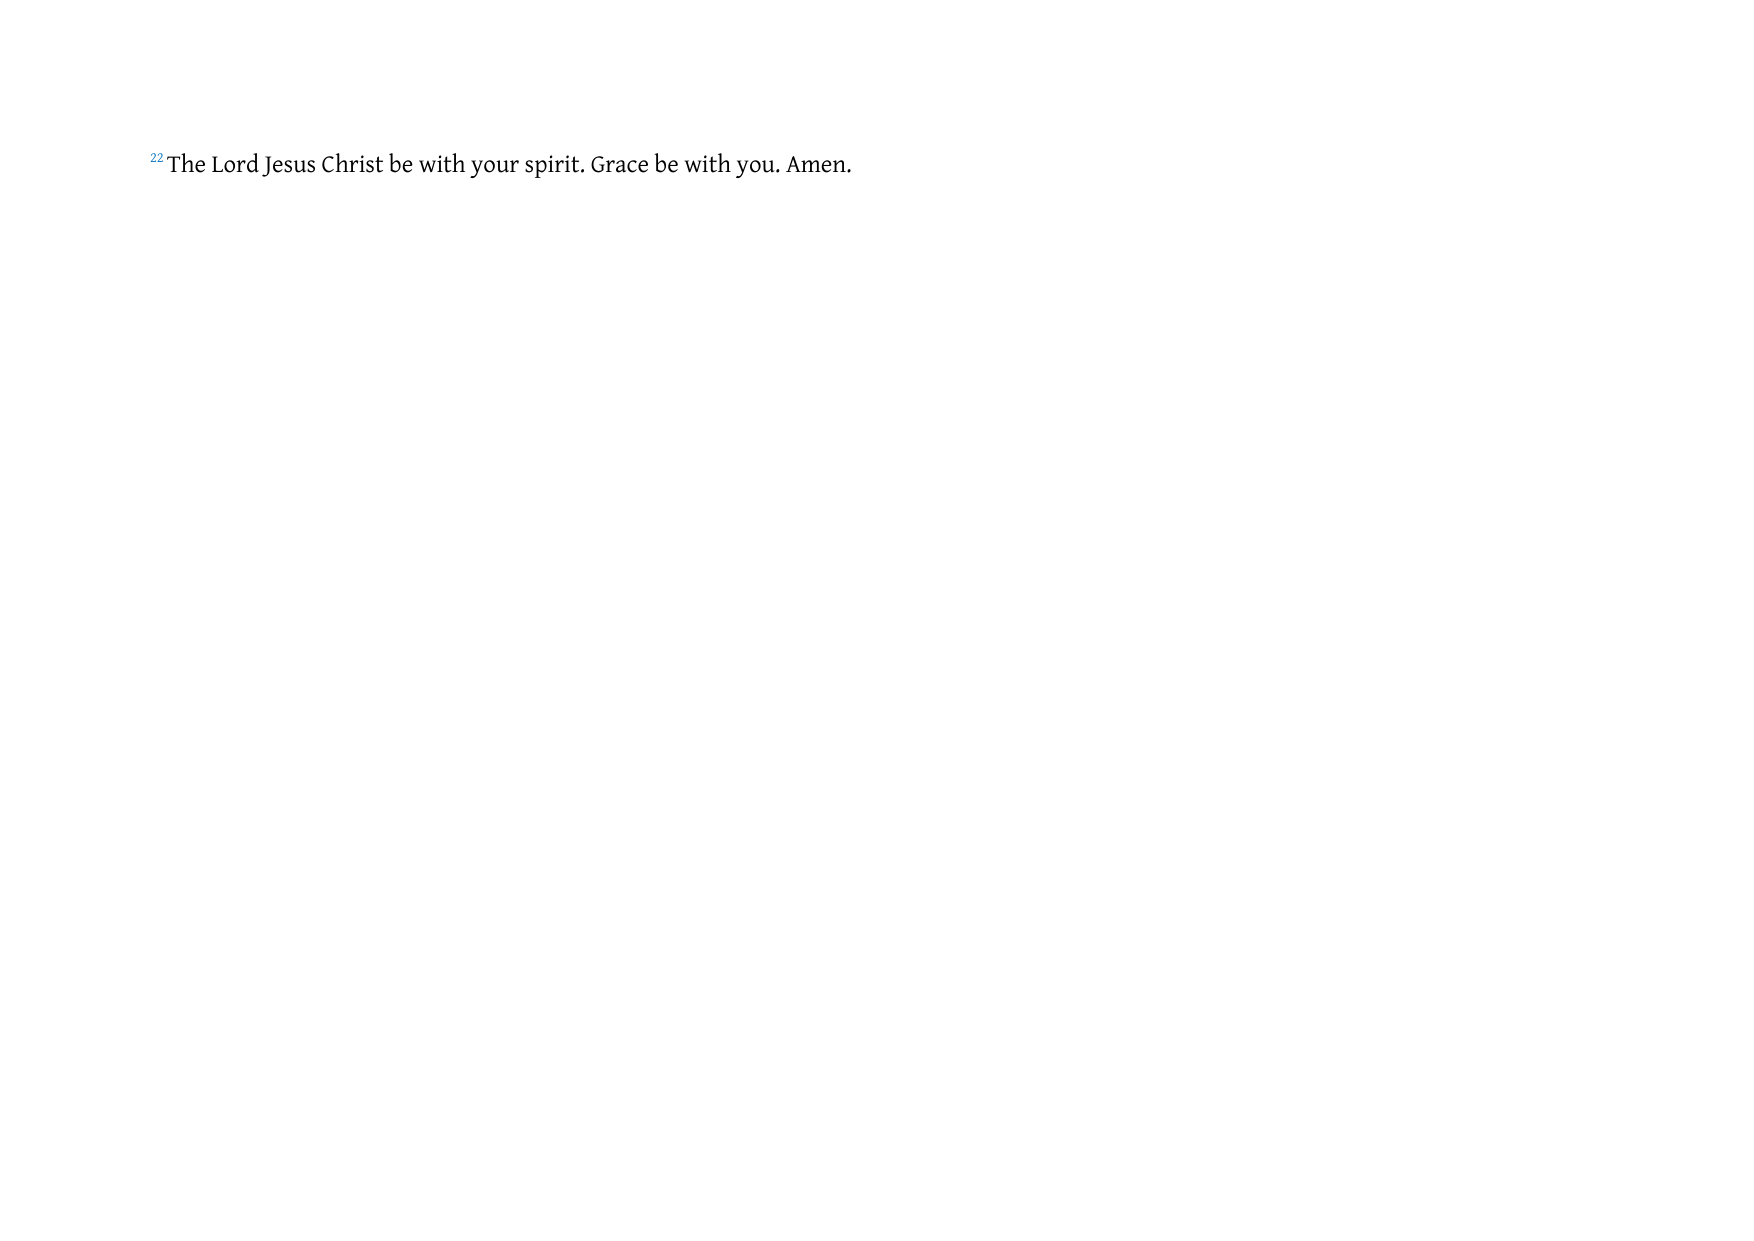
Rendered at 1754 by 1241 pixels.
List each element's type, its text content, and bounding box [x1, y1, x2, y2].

text 22 The Lord Jesus Christ be with your spirit. Grace be with you. Amen. [150, 150, 1604, 179]
